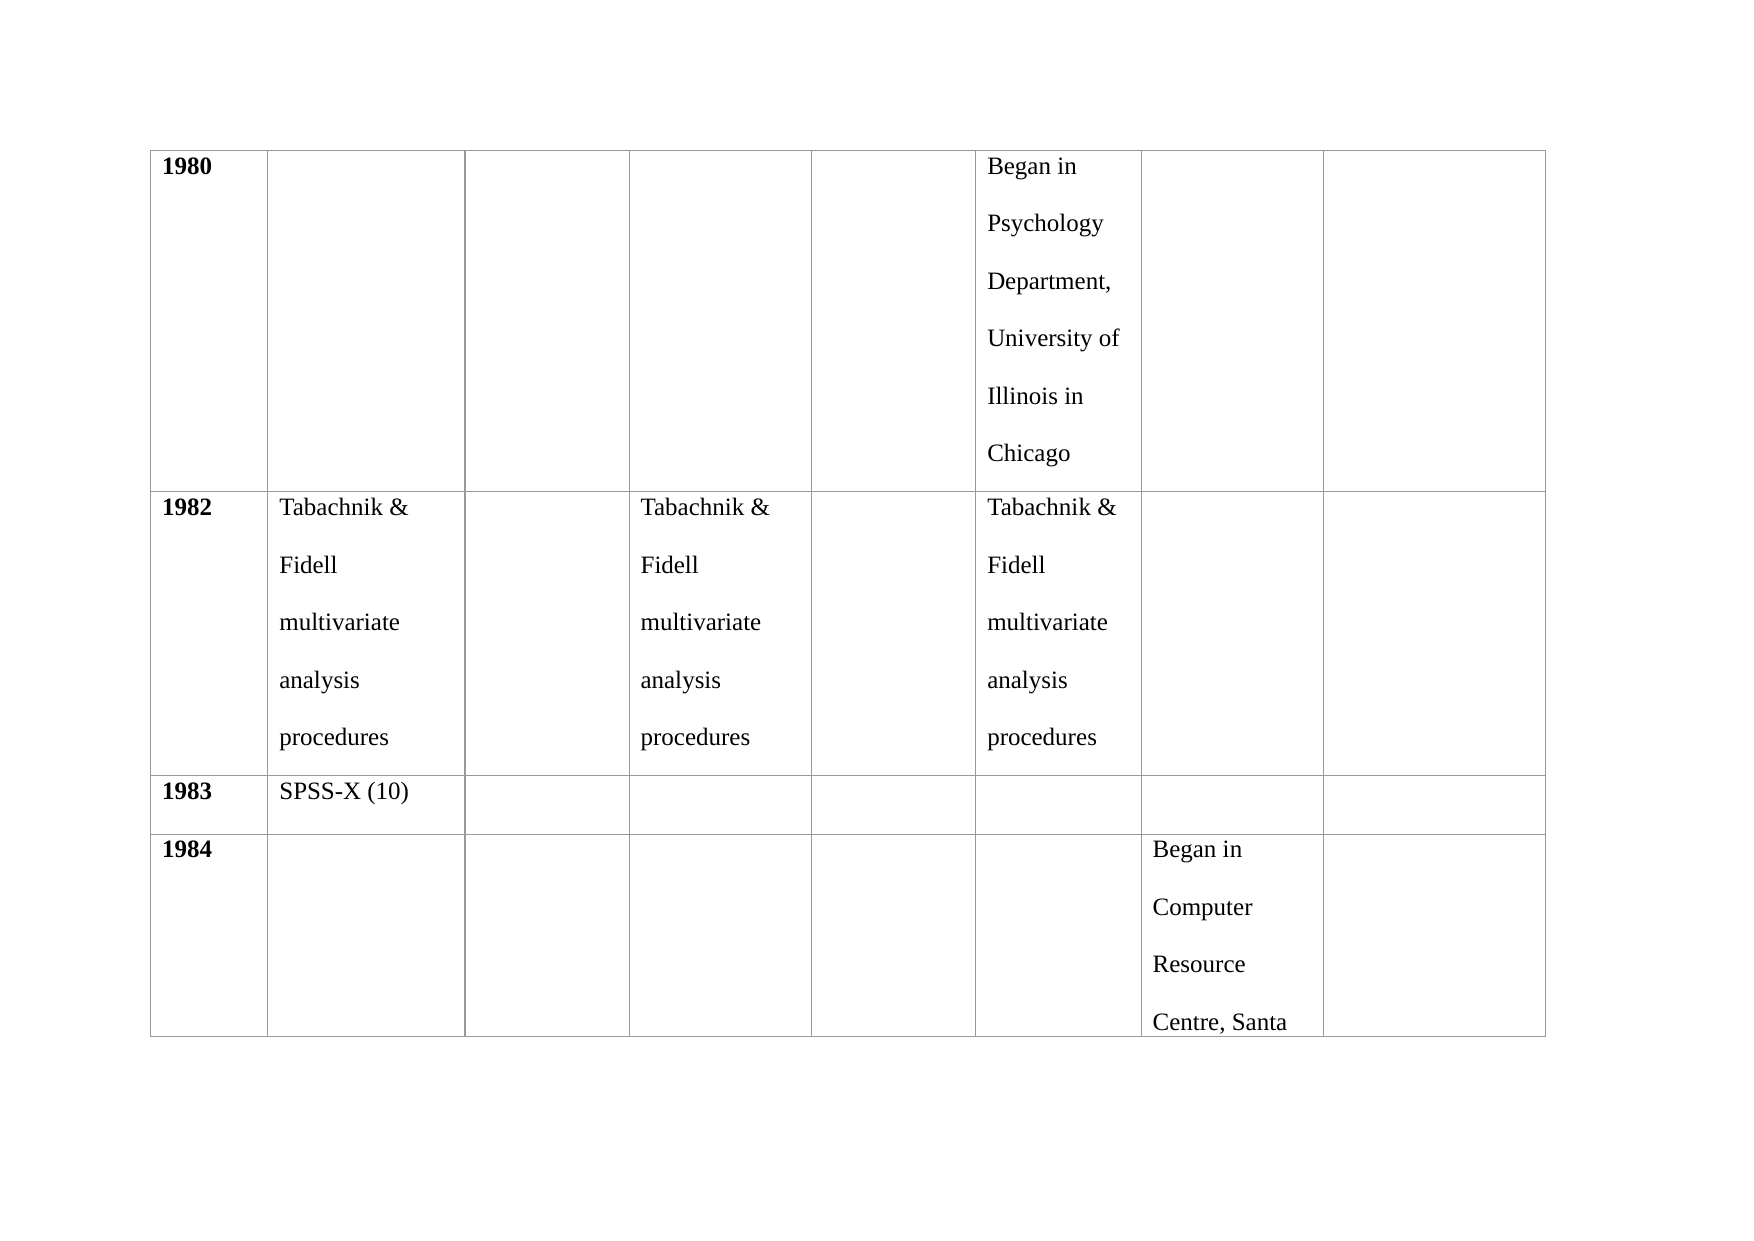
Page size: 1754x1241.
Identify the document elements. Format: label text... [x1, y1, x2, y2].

table_cell Tabachnik & Fidell multivariate analysis procedures [630, 492, 811, 775]
table_cell [466, 776, 629, 833]
table_cell Began in Psychology Department, University of Illinois in Chicago [976, 151, 1141, 491]
table_cell [812, 492, 975, 775]
table_cell [976, 835, 1141, 1036]
table_cell [1142, 151, 1323, 491]
table_cell [812, 776, 975, 833]
table_cell Tabachnik & Fidell multivariate analysis procedures [268, 492, 464, 775]
table_cell [630, 835, 811, 1036]
table_cell [1324, 835, 1545, 1036]
table_cell [466, 835, 629, 1036]
table_cell 1982 [151, 492, 267, 775]
table_cell [1142, 776, 1323, 833]
table_cell [466, 151, 629, 491]
table_cell SPSS-X (10) [268, 776, 464, 833]
table_cell [268, 151, 464, 491]
table_cell [1324, 776, 1545, 833]
table_cell 1983 [151, 776, 267, 833]
table_cell [630, 151, 811, 491]
table_cell 1984 [151, 835, 267, 1036]
table_cell 1980 [151, 151, 267, 491]
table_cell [1142, 835, 1323, 1036]
table_cell [812, 835, 975, 1036]
table_cell [466, 492, 629, 775]
table_cell [1324, 492, 1545, 775]
table_cell [1324, 151, 1545, 491]
table_cell [268, 835, 464, 1036]
table_cell Tabachnik & Fidell multivariate analysis procedures [976, 492, 1141, 775]
table_cell [630, 776, 811, 833]
table_cell [1142, 492, 1323, 775]
table_cell [976, 776, 1141, 833]
table_cell [812, 151, 975, 491]
